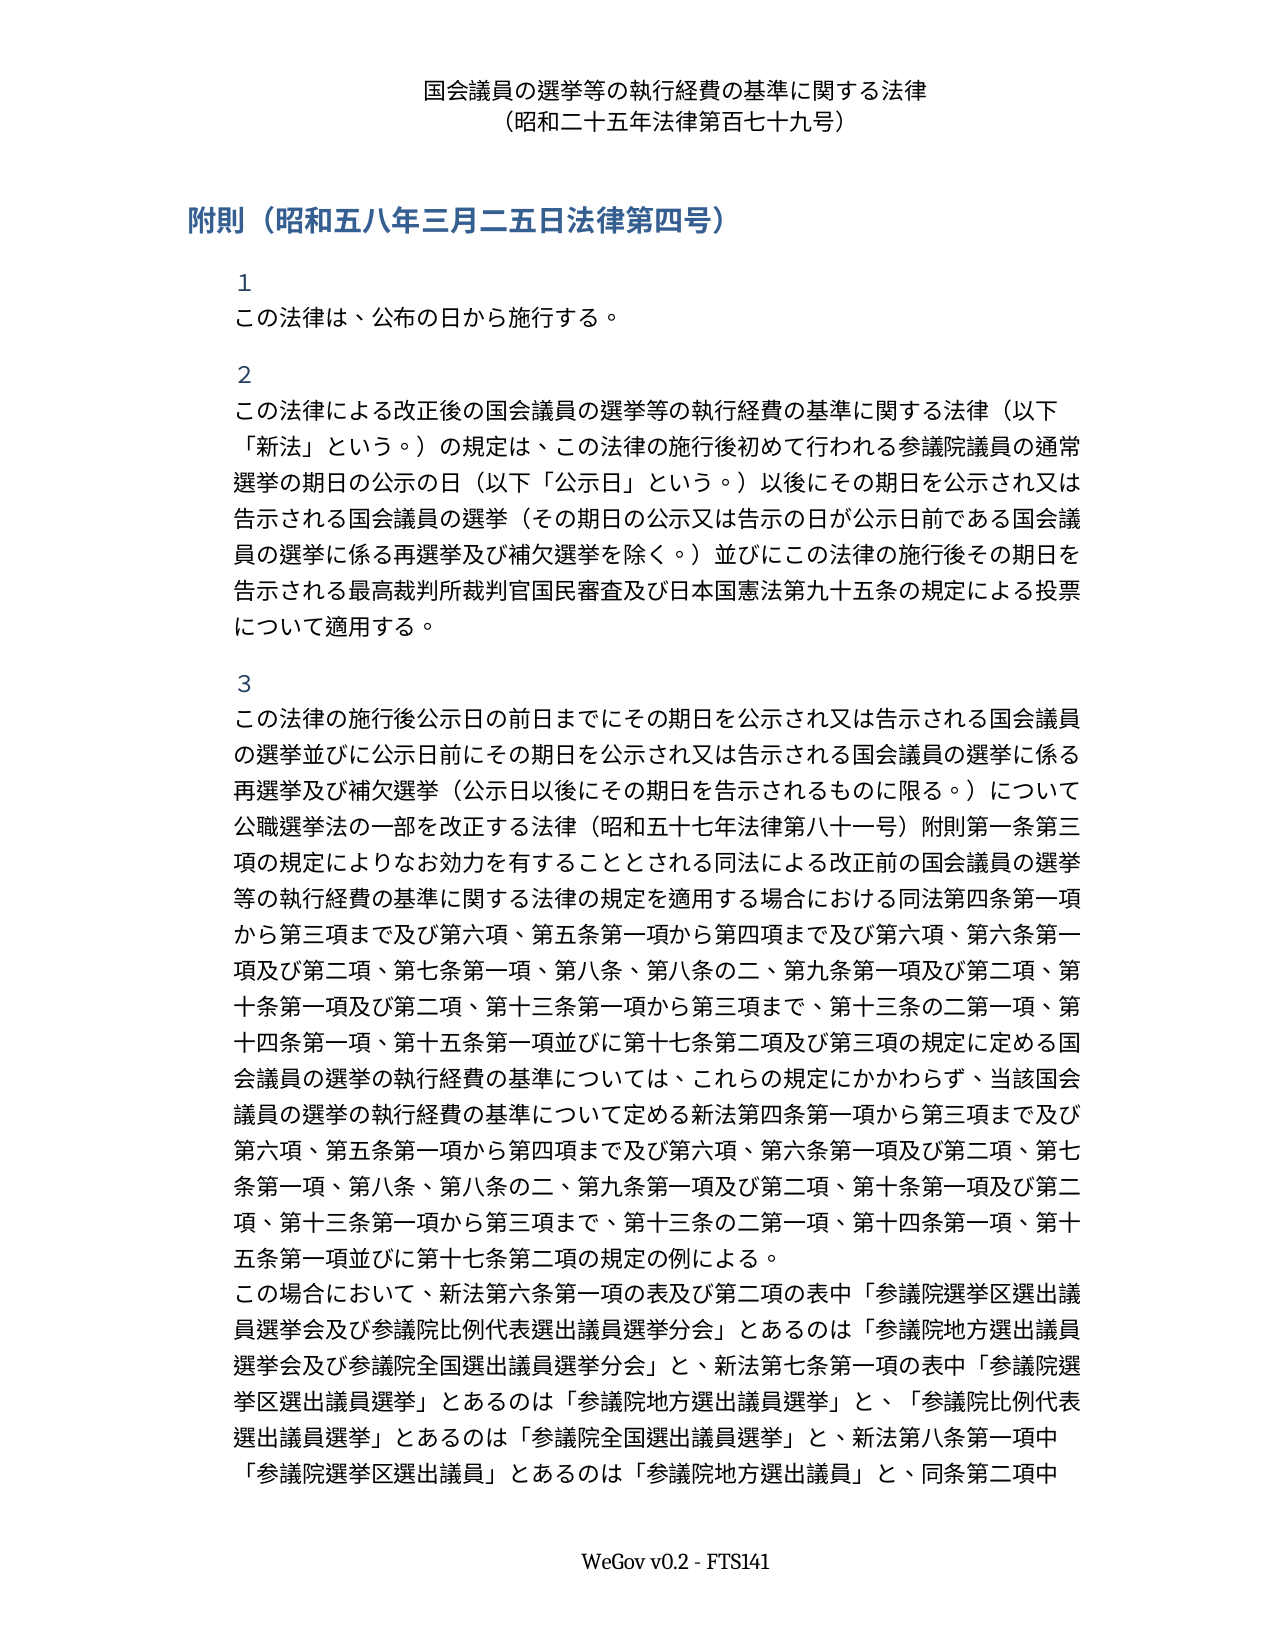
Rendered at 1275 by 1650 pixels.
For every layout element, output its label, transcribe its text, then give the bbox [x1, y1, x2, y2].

text この法律は、公布の日から施行する。 [233, 302, 1087, 334]
subtitle １ [233, 266, 1087, 298]
subtitle ３ [233, 667, 1087, 699]
subtitle ２ [233, 359, 1087, 390]
text この法律による改正後の国会議員の選挙等の執行経費の基準に関する法律（以下「新法」という。）の規定は、この法律の施行後初めて行われる参議院議員の通常選挙の期日の公示の日（以下「公示日」という。）以後にその期日を公示され又は告示される国会議員の選挙（その期日の公示又は告示の日が公示日前である国会議員の選挙に係る再選挙及び補欠選挙を除く。）並びにこの法律の施行後その期日を告示される最高裁判所裁判官国民審査及び日本国憲法第九十五条の規定による投票について適用する。 [233, 395, 1087, 642]
subtitle 附則（昭和五八年三月二五日法律第四号） [187, 200, 1087, 240]
